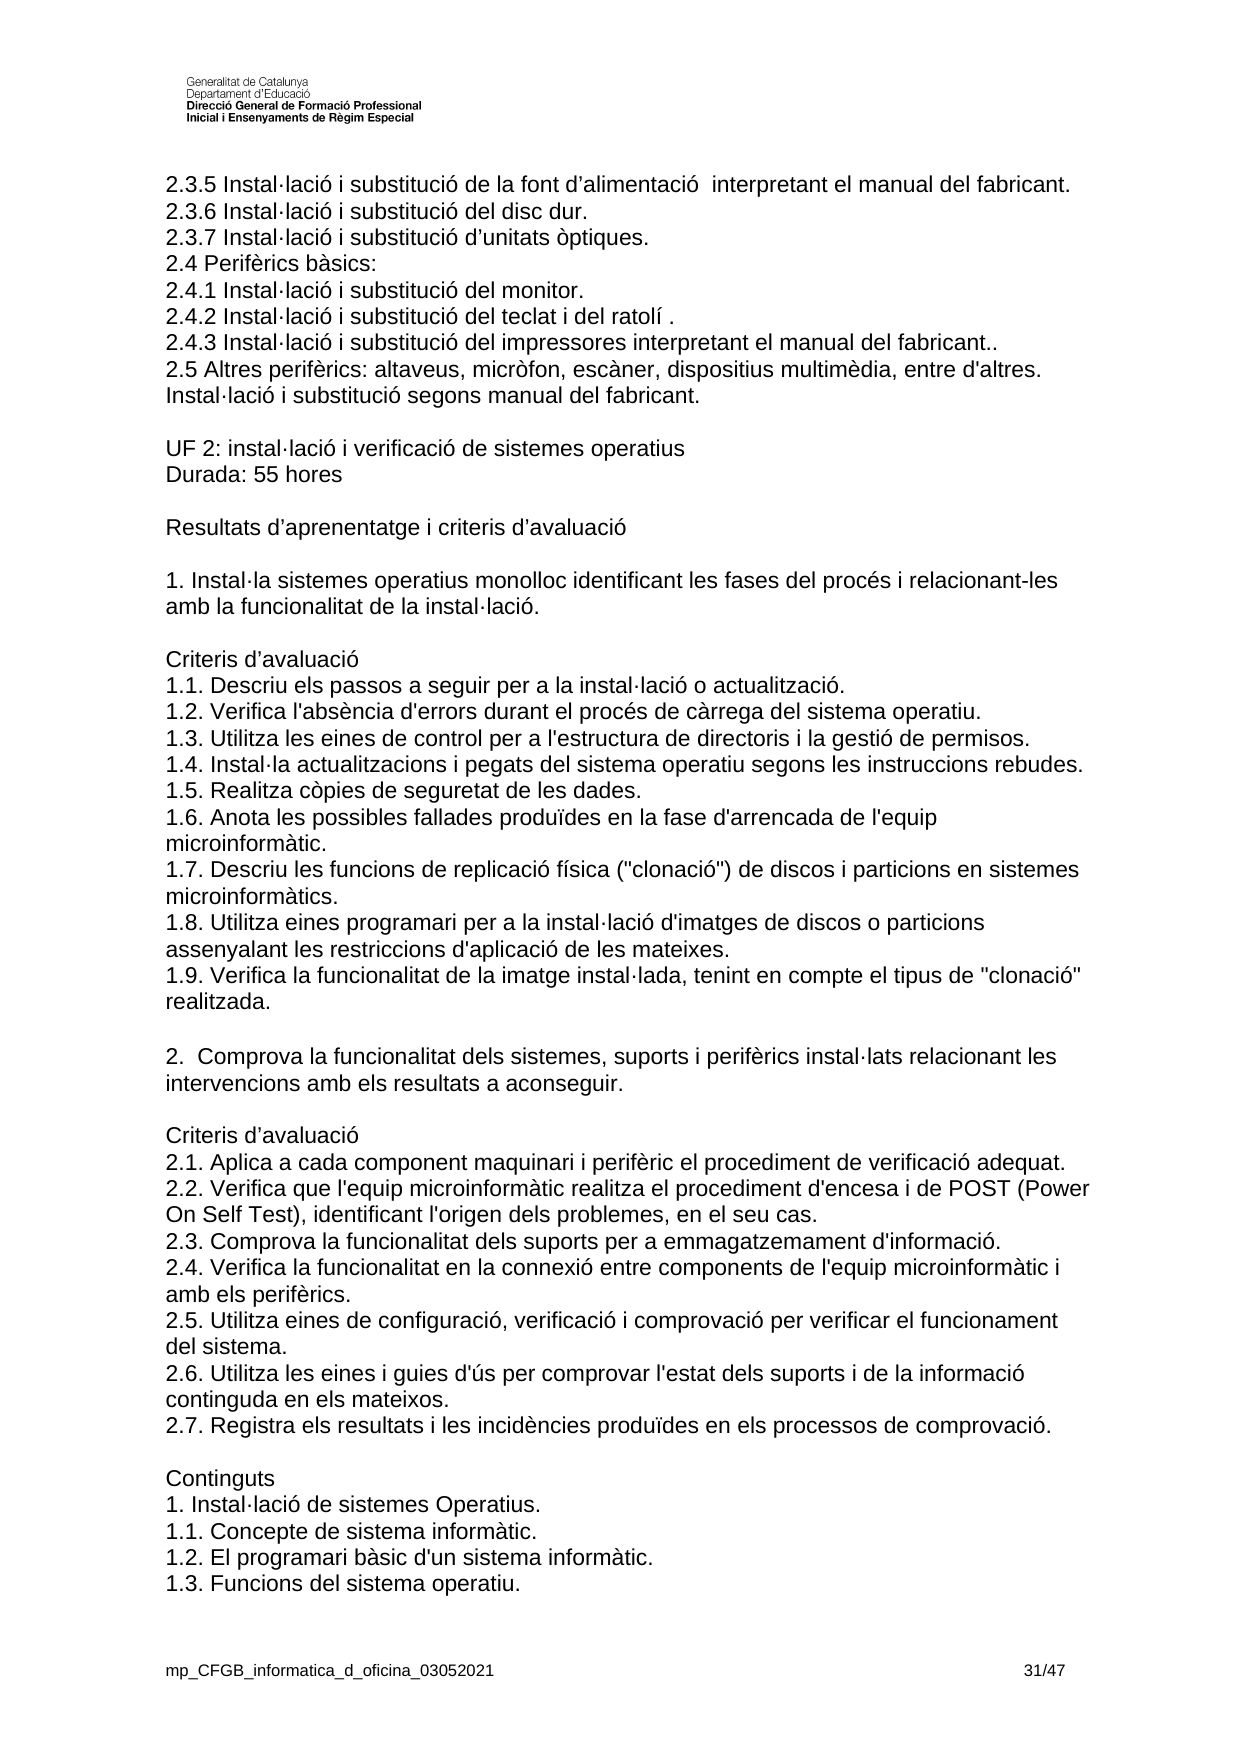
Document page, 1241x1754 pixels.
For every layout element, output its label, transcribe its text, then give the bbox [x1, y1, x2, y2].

text 1. Instal·la sistemes operatius monolloc identificant les fases del procés i relacionant-les amb la funcionalitat de la instal·lació. [165, 567, 1092, 619]
text 2.7. Registra els resultats i les incidències produïdes en els processos de comprovació. [165, 1412, 1092, 1439]
text 2.3. Comprova la funcionalitat dels suports per a emmagatzemament d'informació. [165, 1228, 1092, 1254]
text 2.4. Verifica la funcionalitat en la connexió entre components de l'equip microinformàtic i amb els perifèrics. [165, 1254, 1092, 1307]
text 1.8. Utilitza eines programari per a la instal·lació d'imatges de discos o particions assenyalant les restriccions d'aplicació de les mateixes. [165, 909, 1092, 962]
text Criteris d’avaluació [165, 1122, 1092, 1149]
text 2.4.3 Instal·lació i substitució del impressores interpretant el manual del fabricant.. [165, 329, 1092, 356]
text Resultats d’aprenentatge i criteris d’avaluació [165, 514, 1092, 540]
text 1.6. Anota les possibles fallades produïdes en la fase d'arrencada de l'equip microinformàtic. [165, 804, 1092, 856]
text 2.5. Utilitza eines de configuració, verificació i comprovació per verificar el funcionament del sistema. [165, 1307, 1092, 1359]
text 1.3. Funcions del sistema operatiu. [165, 1570, 1092, 1597]
text 1.4. Instal·la actualitzacions i pegats del sistema operatiu segons les instruccions rebudes. [165, 751, 1092, 777]
text 1.1. Concepte de sistema informàtic. [165, 1518, 1092, 1544]
text Durada: 55 hores [165, 461, 1092, 487]
text 2.4.2 Instal·lació i substitució del teclat i del ratolí . [165, 303, 1092, 329]
text 2.4 Perifèrics bàsics: [165, 250, 1092, 277]
text Criteris d’avaluació [165, 646, 1092, 672]
text 2.5 Altres perifèrics: altaveus, micròfon, escàner, dispositius multimèdia, entre d'altres. Instal·lació i substitució segons manual del fabricant. [165, 356, 1092, 408]
text 1. Instal·lació de sistemes Operatius. [165, 1491, 1092, 1518]
text 2.3.6 Instal·lació i substitució del disc dur. [165, 198, 1092, 224]
text 2. Comprova la funcionalitat dels sistemes, suports i perifèrics instal·lats relacionant les intervencions amb els resultats a aconseguir. [165, 1043, 1092, 1096]
text 2.1. Aplica a cada component maquinari i perifèric el procediment de verificació adequat. [165, 1149, 1092, 1175]
text 1.2. El programari bàsic d'un sistema informàtic. [165, 1544, 1092, 1570]
text 1.9. Verifica la funcionalitat de la imatge instal·lada, tenint en compte el tipus de "clonació" realitzada. [165, 962, 1092, 1014]
text 1.2. Verifica l'absència d'errors durant el procés de càrrega del sistema operatiu. [165, 698, 1092, 725]
text 2.4.1 Instal·lació i substitució del monitor. [165, 277, 1092, 303]
text 2.6. Utilitza les eines i guies d'ús per comprovar l'estat dels suports i de la informació continguda en els mateixos. [165, 1359, 1092, 1412]
text 1.1. Descriu els passos a seguir per a la instal·lació o actualització. [165, 672, 1092, 698]
text 1.5. Realitza còpies de seguretat de les dades. [165, 777, 1092, 804]
text UF 2: instal·lació i verificació de sistemes operatius [165, 435, 1092, 461]
text Continguts [165, 1465, 1092, 1491]
text 2.3.7 Instal·lació i substitució d’unitats òptiques. [165, 224, 1092, 250]
text 1.3. Utilitza les eines de control per a l'estructura de directoris i la gestió de permisos. [165, 725, 1092, 751]
text 2.2. Verifica que l'equip microinformàtic realitza el procediment d'encesa i de POST (Power On Self Test), identificant l'origen dels problemes, en el seu cas. [165, 1175, 1092, 1228]
text 2.3.5 Instal·lació i substitució de la font d’alimentació interpretant el manual del fabricant. [165, 171, 1092, 198]
text 1.7. Descriu les funcions de replicació física ("clonació") de discos i particions en sistemes microinformàtics. [165, 856, 1092, 909]
